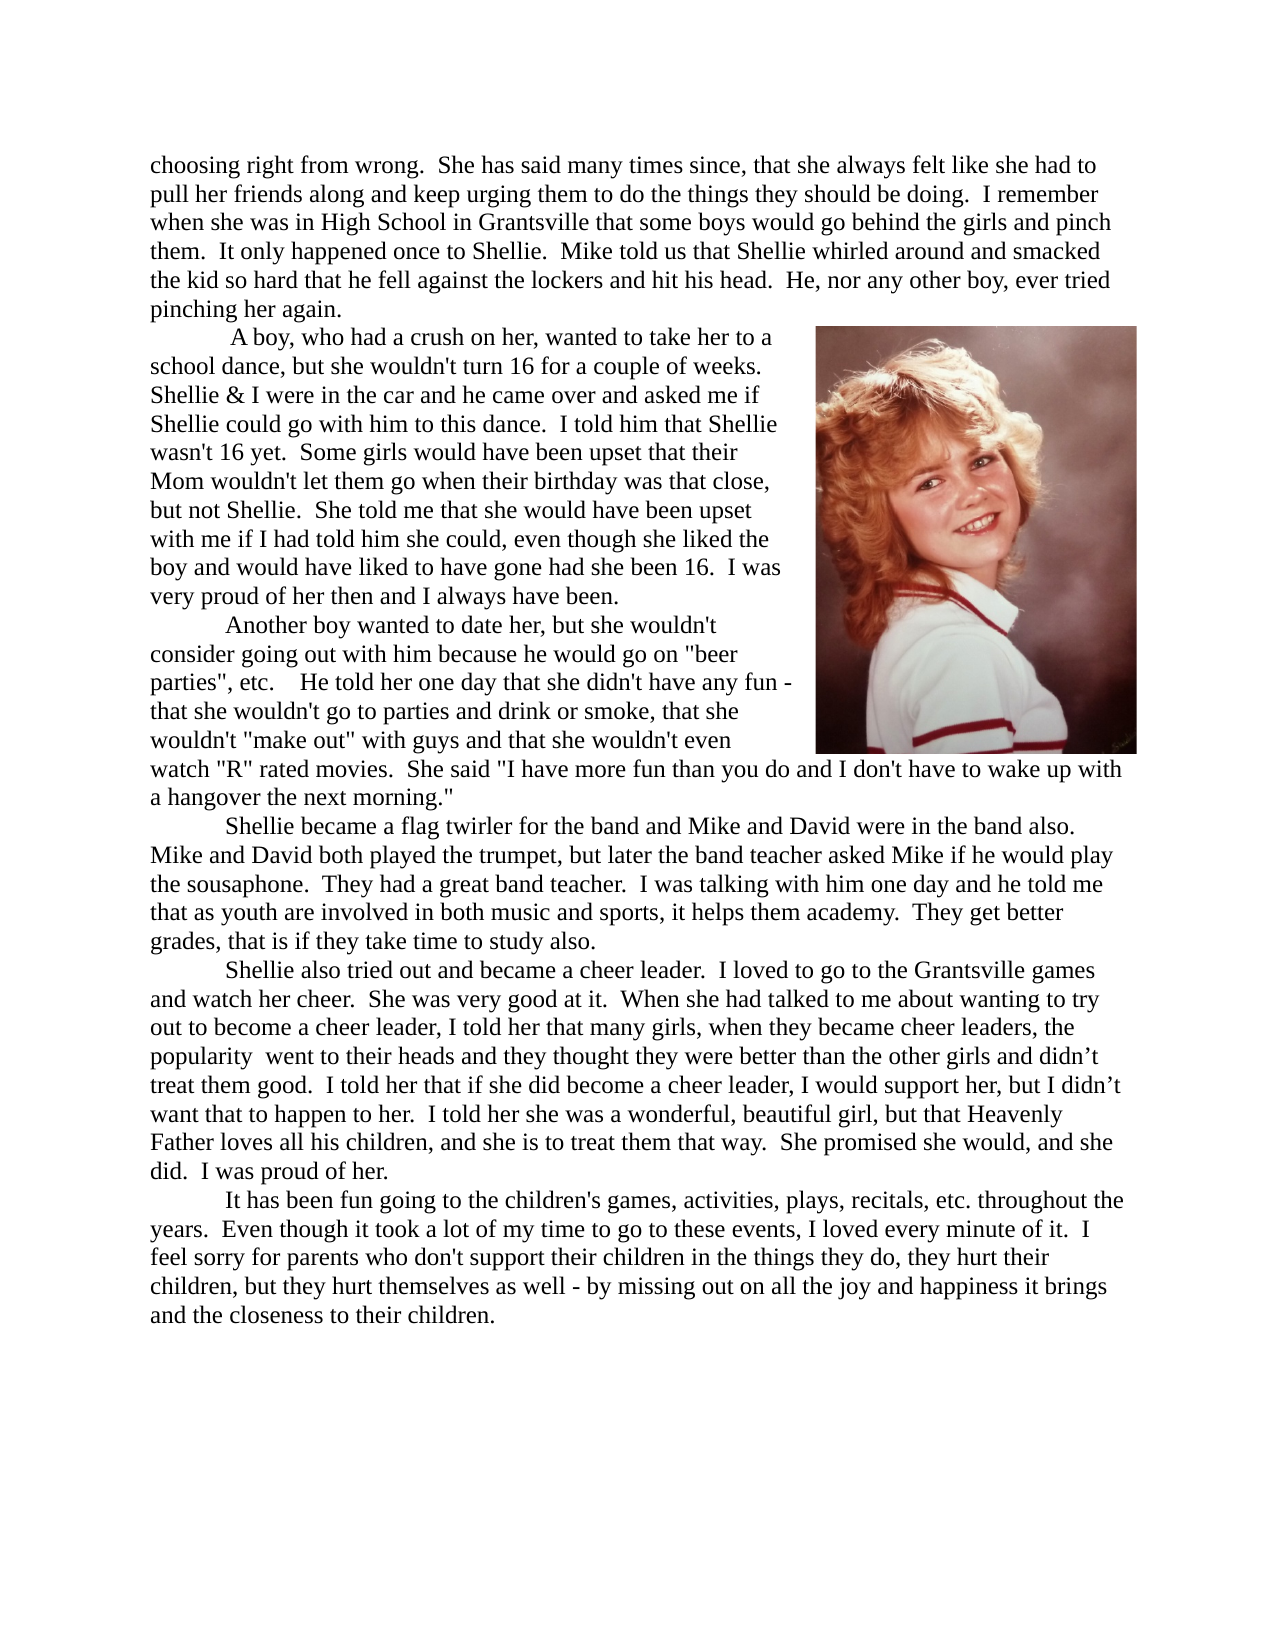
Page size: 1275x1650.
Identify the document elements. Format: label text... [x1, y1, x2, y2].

text Shellie became a flag twirler for the band and Mike and David were in the band also. Mike and David both played the trumpet, but later the band teacher asked Mike if he would play the sousaphone. They had a great band teacher. I was talking with him one day and he told me that as youth are involved in both music and sports, it helps them academy. They get better grades, that is if they take time to study also. [150, 811, 1125, 955]
text It has been fun going to the children's games, activities, plays, recitals, etc. throughout the years. Even though it took a lot of my time to go to these events, I loved every minute of it. I feel sorry for parents who don't support their children in the things they do, they hurt their children, but they hurt themselves as well - by missing out on all the joy and happiness it brings and the closeness to their children. [150, 1185, 1125, 1329]
text Shellie also tried out and became a cheer leader. I loved to go to the Grantsville games and watch her cheer. She was very good at it. When she had talked to me about wanting to try out to become a cheer leader, I told her that many girls, when they became cheer leaders, the popularity went to their heads and they thought they were better than the other girls and didn’t treat them good. I told her that if she did become a cheer leader, I would support her, but I didn’t want that to happen to her. I told her she was a wonderful, beautiful girl, but that Heavenly Father loves all his children, and she is to treat them that way. She promised she would, and she did. I was proud of her. [150, 955, 1125, 1185]
text Another boy wanted to date her, but she wouldn't consider going out with him because he would go on "beer parties", etc. He told her one day that she didn't have any fun - that she wouldn't go to parties and drink or smoke, that she wouldn't "make out" with guys and that she wouldn't even watch "R" rated movies. She said "I have more fun than you do and I don't have to wake up with a hangover the next morning." [150, 610, 1125, 811]
text A boy, who had a crush on her, wanted to take her to a school dance, but she wouldn't turn 16 for a couple of weeks. Shellie & I were in the car and he came over and asked me if Shellie could go with him to this dance. I told him that Shellie wasn't 16 yet. Some girls would have been upset that their Mom wouldn't let them go when their birthday was that close, but not Shellie. She told me that she would have been upset with me if I had told him she could, even though she liked the boy and would have liked to have gone had she been 16. I was very proud of her then and I always have been. [150, 322, 1125, 610]
picture [815, 326, 1137, 752]
